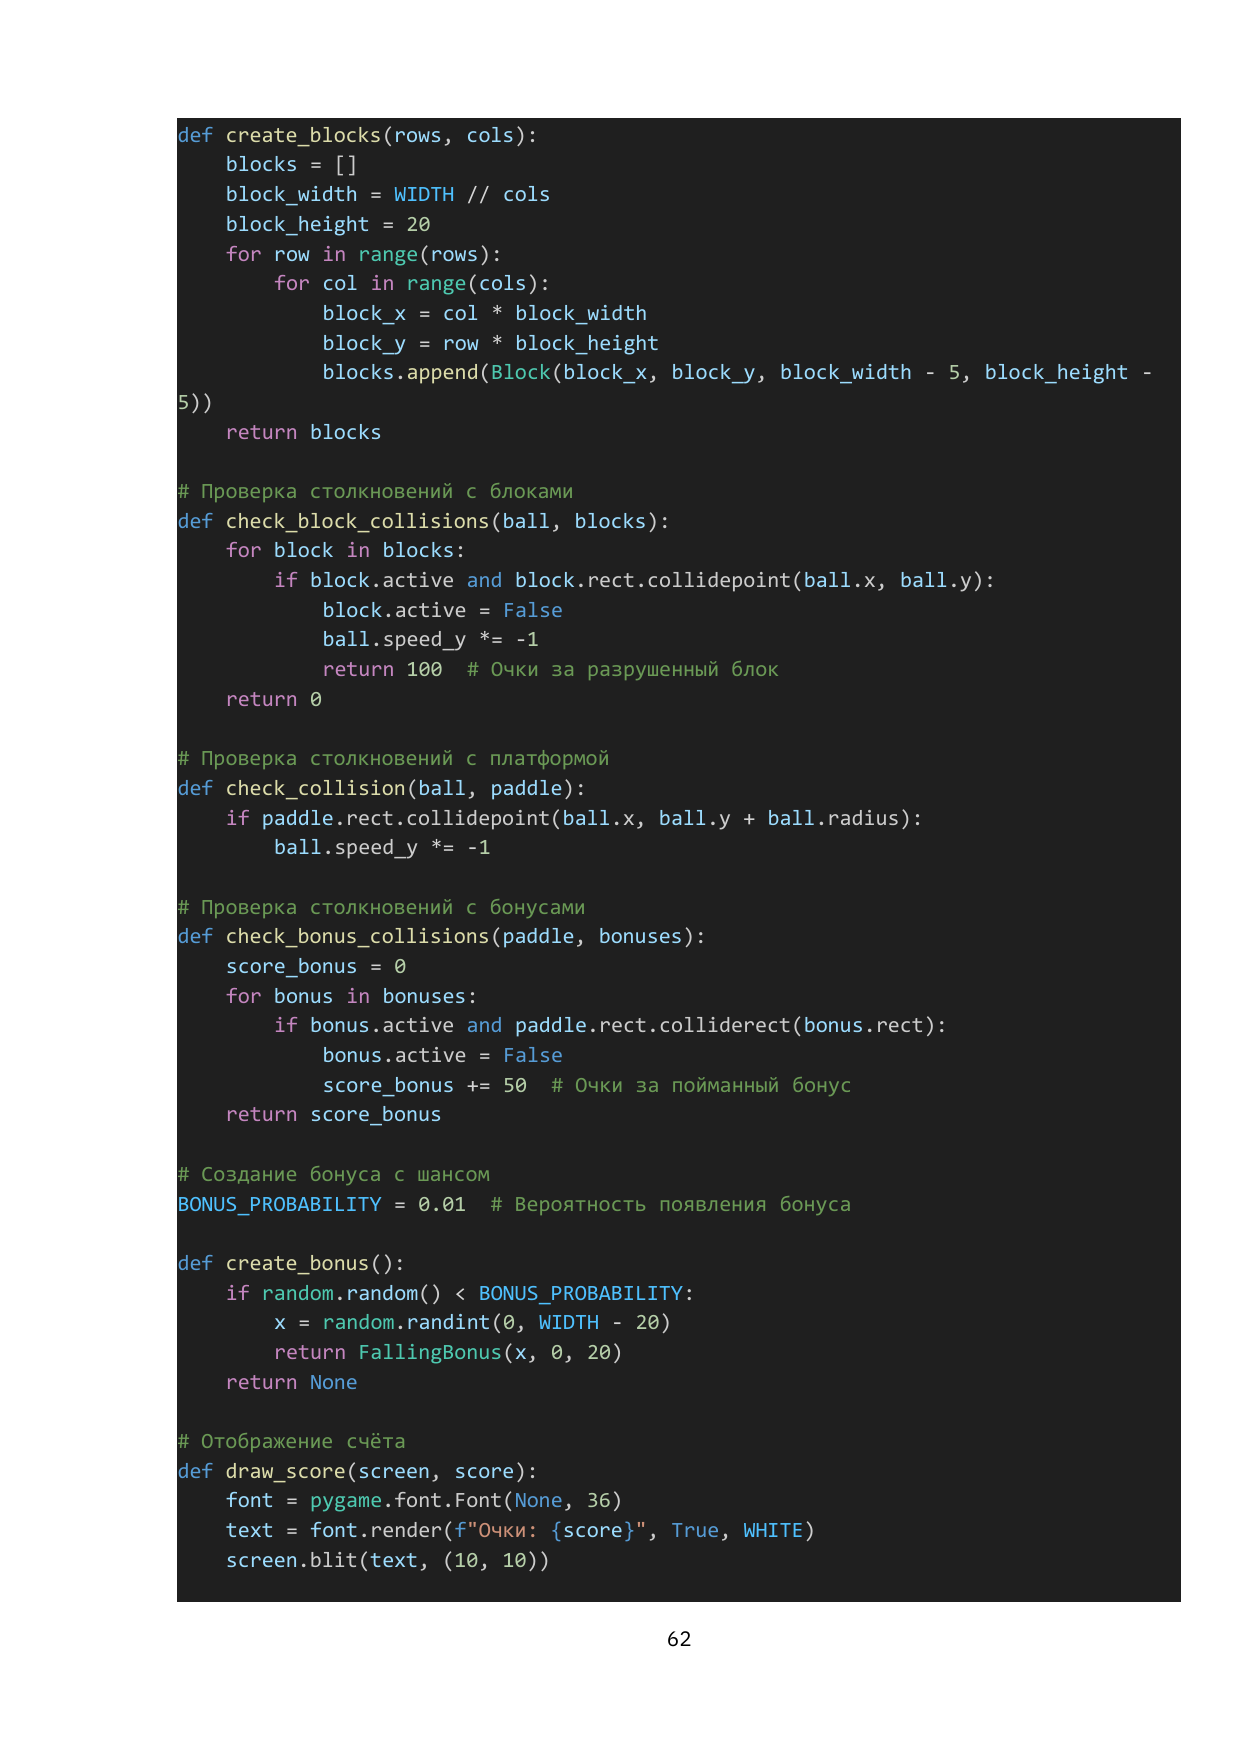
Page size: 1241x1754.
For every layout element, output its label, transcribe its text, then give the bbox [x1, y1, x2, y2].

text def draw_score(screen, score): [177, 1454, 1181, 1484]
text # Проверка столкновений с блоками [177, 474, 1181, 504]
text x = random.randint(0, WIDTH - 20) [177, 1306, 1181, 1335]
text for row in range(rows): [177, 237, 1181, 267]
text return blocks [177, 415, 1181, 445]
text return score_bonus [177, 1098, 1181, 1127]
text font = pygame.font.Font(None, 36) [177, 1484, 1181, 1513]
text for bonus in bonuses: [177, 979, 1181, 1009]
text def create_bonus(): [177, 1246, 1181, 1276]
text block.active = False [177, 593, 1181, 623]
text blocks.append(Block(block_x, block_y, block_width - 5, block_height - 5)) [177, 356, 1181, 415]
text # Создание бонуса с шансом [177, 1157, 1181, 1187]
text block_y = row * block_height [177, 326, 1181, 356]
text ball.speed_y *= -1 [177, 623, 1181, 652]
text bonus.active = False [177, 1038, 1181, 1068]
text def create_blocks(rows, cols): [177, 118, 1181, 148]
text if random.random() < BONUS_PROBABILITY: [177, 1276, 1181, 1306]
text for col in range(cols): [177, 267, 1181, 296]
text def check_collision(ball, paddle): [177, 771, 1181, 801]
text if bonus.active and paddle.rect.colliderect(bonus.rect): [177, 1009, 1181, 1038]
text # Проверка столкновений с бонусами [177, 890, 1181, 920]
text def check_bonus_collisions(paddle, bonuses): [177, 920, 1181, 949]
text score_bonus += 50 # Очки за пойманный бонус [177, 1068, 1181, 1098]
text return 100 # Очки за разрушенный блок [177, 652, 1181, 682]
text block_width = WIDTH // cols [177, 177, 1181, 207]
text if block.active and block.rect.collidepoint(ball.x, ball.y): [177, 563, 1181, 593]
text return 0 [177, 682, 1181, 712]
text blocks = [] [177, 148, 1181, 177]
text # Отображение счёта [177, 1424, 1181, 1454]
text for block in blocks: [177, 534, 1181, 563]
text def check_block_collisions(ball, blocks): [177, 504, 1181, 534]
text return FallingBonus(x, 0, 20) [177, 1335, 1181, 1365]
text ball.speed_y *= -1 [177, 831, 1181, 860]
text score_bonus = 0 [177, 949, 1181, 979]
text # Проверка столкновений с платформой [177, 742, 1181, 771]
text return None [177, 1365, 1181, 1395]
text block_height = 20 [177, 207, 1181, 237]
text if paddle.rect.collidepoint(ball.x, ball.y + ball.radius): [177, 801, 1181, 831]
text block_x = col * block_width [177, 296, 1181, 326]
text screen.blit(text, (10, 10)) [177, 1543, 1181, 1573]
text text = font.render(f"Очки: {score}", True, WHITE) [177, 1513, 1181, 1543]
text BONUS_PROBABILITY = 0.01 # Вероятность появления бонуса [177, 1187, 1181, 1217]
